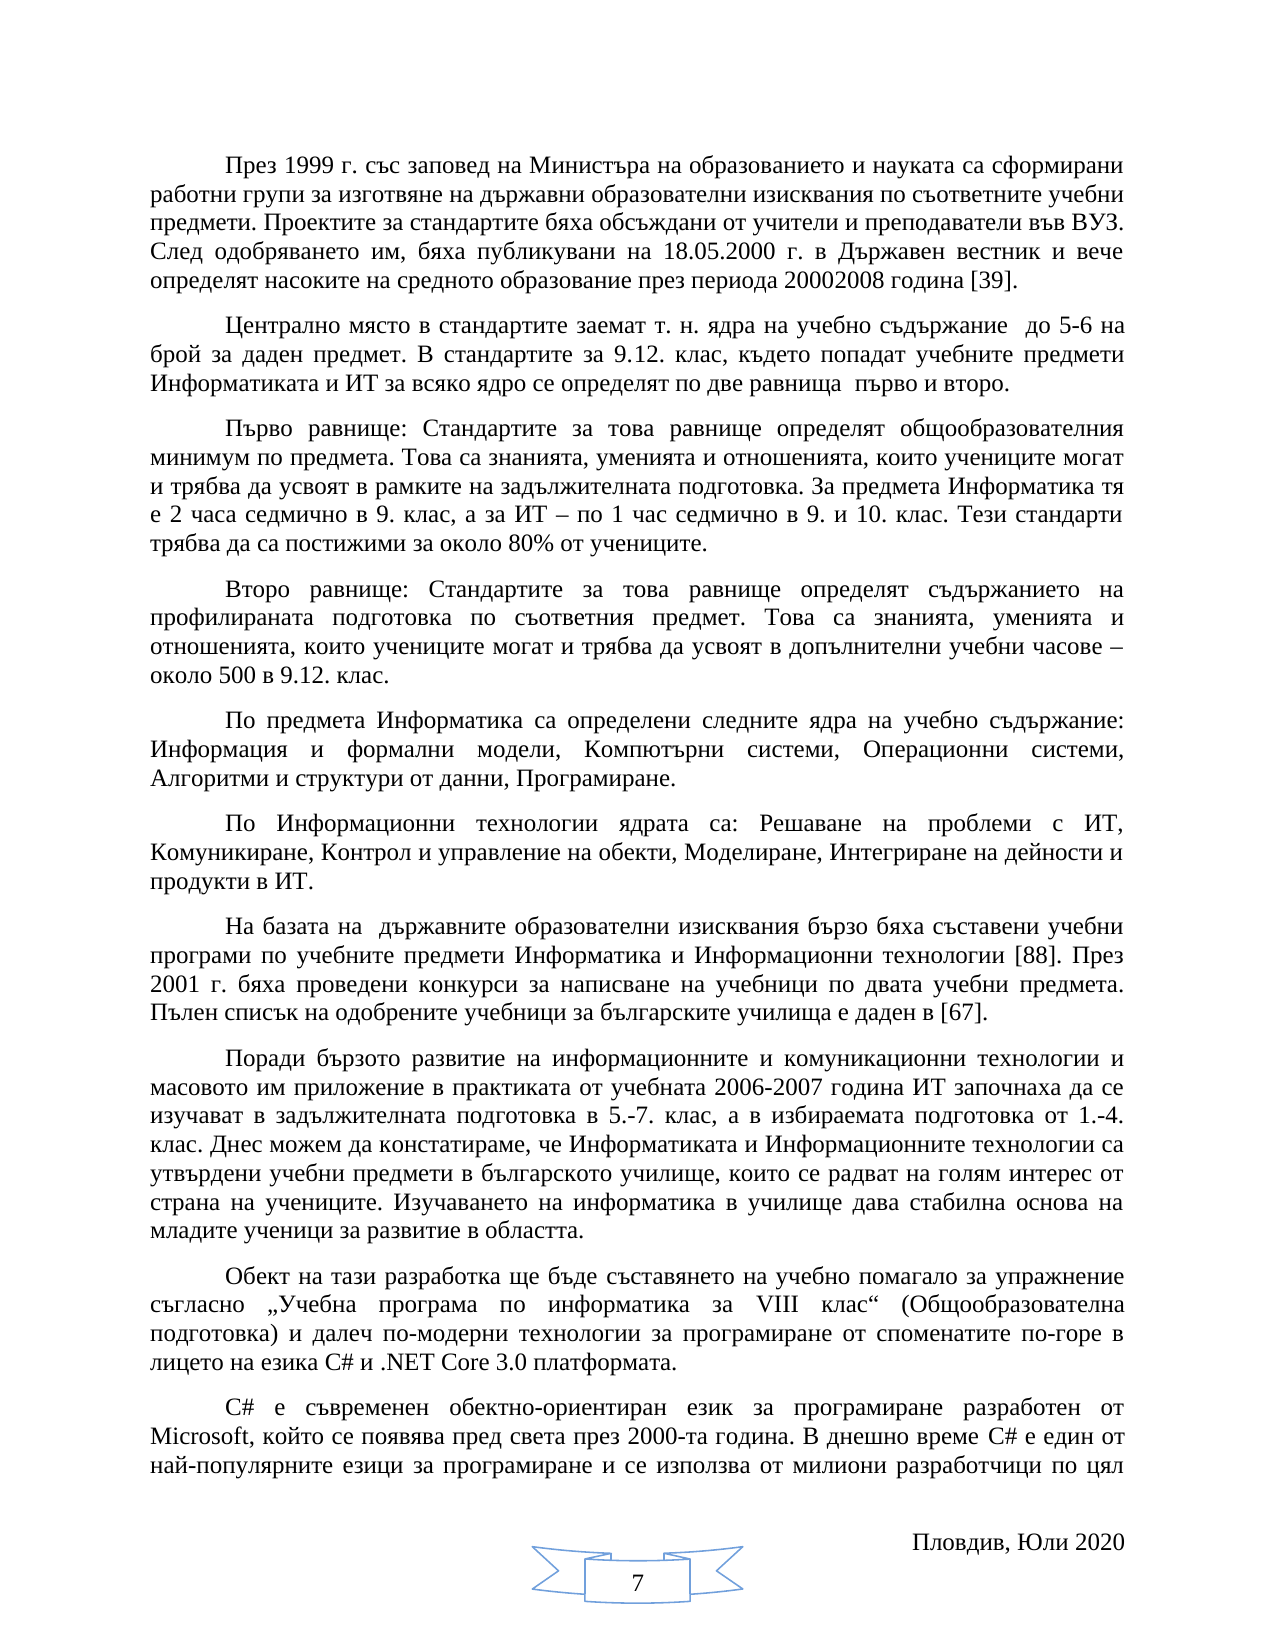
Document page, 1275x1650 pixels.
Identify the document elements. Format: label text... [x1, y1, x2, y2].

text Поради бързото развитие на информационните и комуникационни технологии и масовото им приложение в практиката от учебната 2006-2007 година ИТ започнаха да се изучават в задължителната подготовка в 5.-7. клас, а в избираемата подготовка от 1.-4. клас. Днес можем да констатираме, че Информатиката и Информационните технологии са утвърдени учебни предмети в българското училище, които се радват на голям интерес от страна на учениците. Изучаването на информатика в училище дава стабилна основа на младите ученици за развитие в областта. [150, 1043, 1125, 1244]
text По предмета Информатика са определени следните ядра на учебно съдържание: Информация и формални модели, Компютърни системи, Операционни системи, Алгоритми и структури от данни, Програмиране. [150, 705, 1125, 792]
text На базата на държавните образователни изисквания бързо бяха съставени учебни програми по учебните предмети Информатика и Информационни технологии [88]. През 2001 г. бяха проведени конкурси за написване на учебници по двата учебни предмета. Пълен списък на одобрените учебници за българските училища е даден в [67]. [150, 911, 1125, 1026]
text Централно място в стандартите заемат т. н. ядра на учебно съдържание ­ до 5-6 на брой за даден предмет. В стандартите за 9.­12. клас, където попадат учебните предмети Информатиката и ИТ за всяко ядро се определят по две равнища ­ първо и второ. [150, 310, 1125, 397]
text Първо равнище: Стандартите за това равнище определят общообразователния минимум по предмета. Това са знанията, уменията и отношенията, които учениците могат и трябва да усвоят в рамките на задължителната подготовка. За предмета Информатика тя е 2 часа седмично в 9. клас, а за ИТ – по 1 час седмично в 9. и 10. клас. Тези стандарти трябва да са постижими за около 80% от учениците. [150, 413, 1125, 557]
text Второ равнище: Стандартите за това равнище определят съдържанието на профилираната подготовка по съответния предмет. Това са знанията, уменията и отношенията, които учениците могат и трябва да усвоят в допълнителни учебни часове – около 500 в 9.­12. клас. [150, 574, 1125, 689]
text По Информационни технологии ядрата са: Решаване на проблеми с ИТ, Комуникиране, Контрол и управление на обекти, Моделиране, Интегриране на дейности и продукти в ИТ. [150, 808, 1125, 894]
text Обект на тази разработка ще бъде съставянето на учебно помагало за упражнение съгласно „Учебна програма по информатика за VIII клас“ (Общообразователна подготовка) и далеч по-модерни технологии за програмиране от споменатите по-горе в лицето на езика C# и .NET Core 3.0 платформата. [150, 1261, 1125, 1376]
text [150, 1392, 1125, 1479]
text През 1999 г. със заповед на Министъра на образованието и науката са сформирани работни групи за изготвяне на държавни образователни изисквания по съответните учебни предмети. Проектите за стандартите бяха обсъждани от учители и преподаватели във ВУЗ. След одобряването им, бяха публикувани на 18.05.2000 г. в Държавен вестник и вече определят насоките на средното образование през периода 2000­2008 година [39]. [150, 150, 1125, 294]
